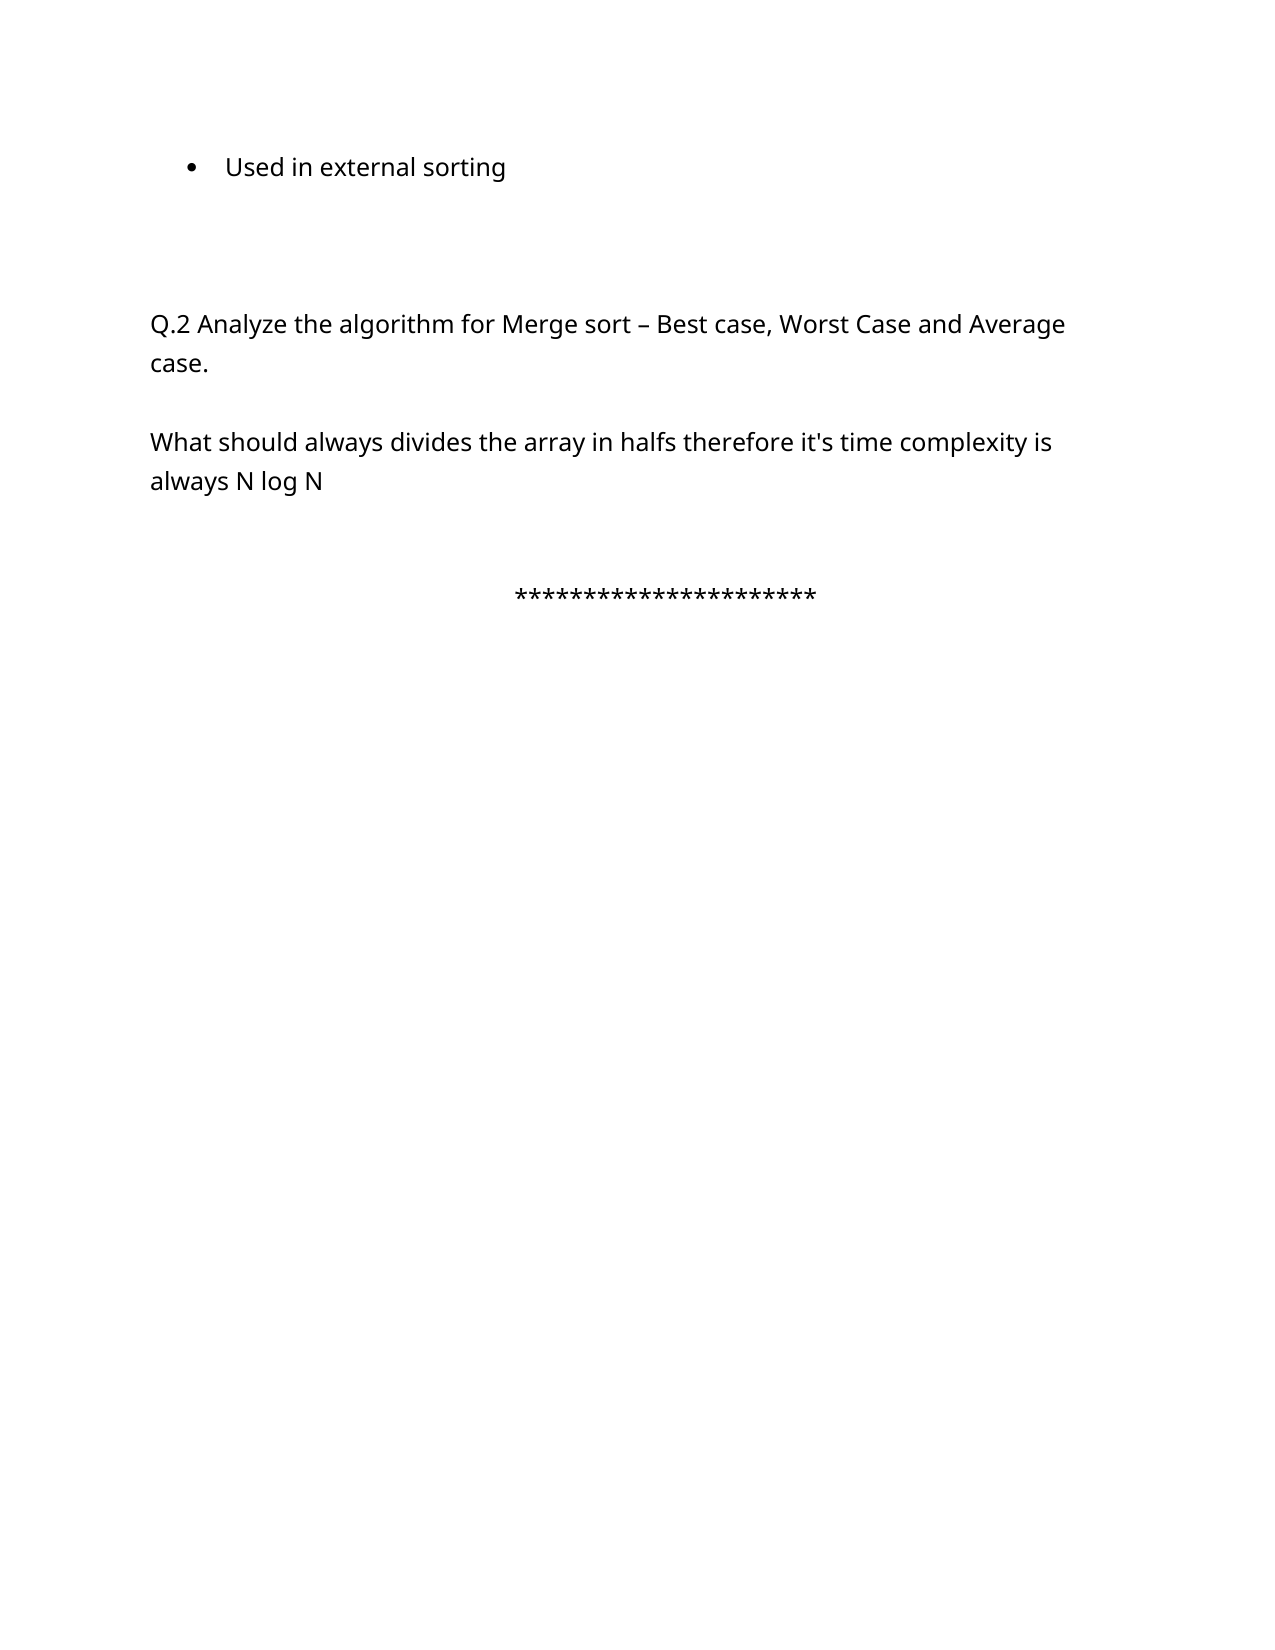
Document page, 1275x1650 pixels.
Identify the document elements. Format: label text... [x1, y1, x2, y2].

text What should always divides the array in halfs therefore it's time complexity is always N log N [150, 424, 1125, 497]
text Q.2 Analyze the algorithm for Merge sort – Best case, Worst Case and Average case. [150, 307, 1125, 380]
list Used in external sorting [187, 150, 1125, 184]
text ********************** [206, 581, 1125, 615]
